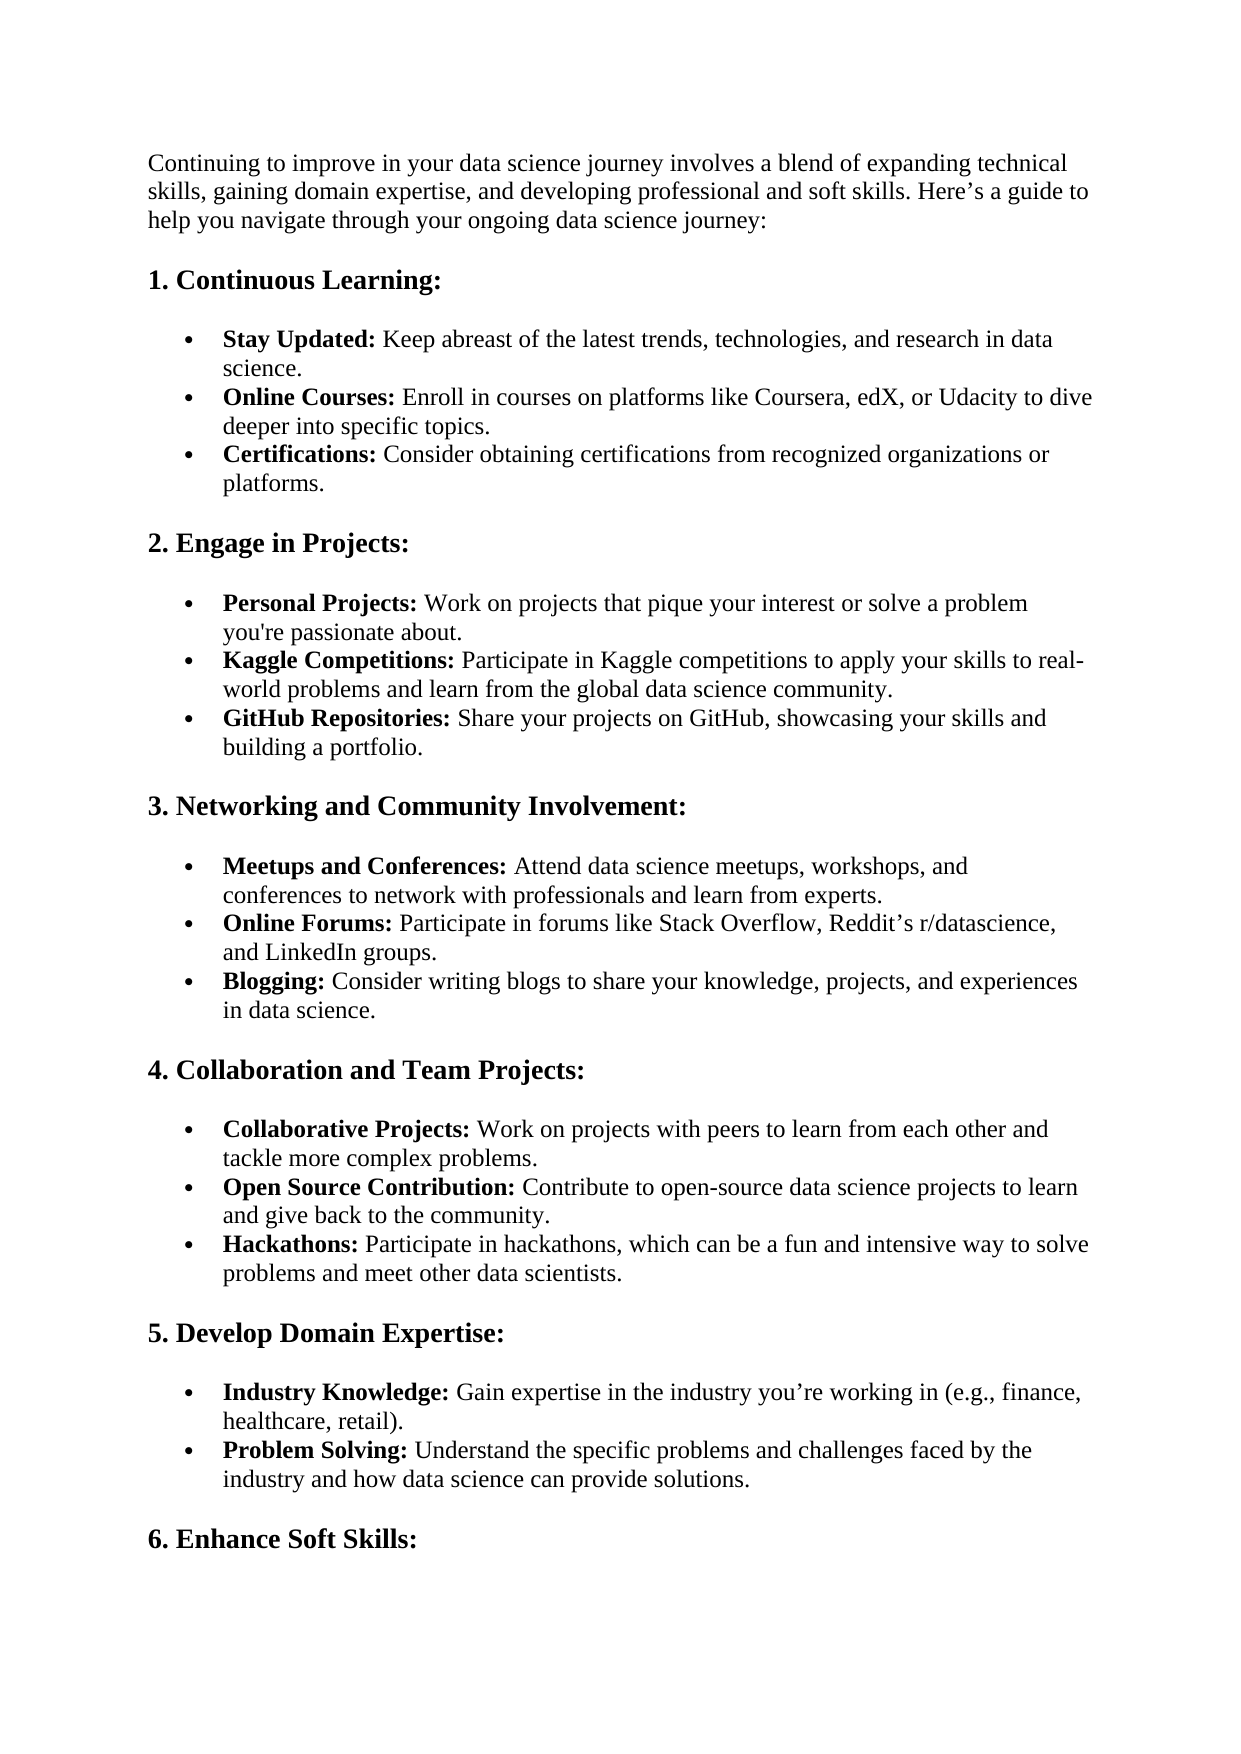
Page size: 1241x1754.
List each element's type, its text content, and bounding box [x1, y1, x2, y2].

list Industry Knowledge: Gain expertise in the industry you’re working in (e.g., finance, healthcare, retail). [185, 1377, 1093, 1435]
text 5. Develop Domain Expertise: [148, 1316, 1093, 1348]
text 3. Networking and Community Involvement: [148, 789, 1093, 822]
text 4. Collaboration and Team Projects: [148, 1053, 1093, 1085]
list Open Source Contribution: Contribute to open-source data science projects to learn and give back to the community. [185, 1172, 1093, 1229]
list Certifications: Consider obtaining certifications from recognized organizations or platforms. [185, 439, 1093, 497]
list Kaggle Competitions: Participate in Kaggle competitions to apply your skills to real-world problems and learn from the global data science community. [185, 645, 1093, 703]
list Problem Solving: Understand the specific problems and challenges faced by the industry and how data science can provide solutions. [185, 1435, 1093, 1492]
list Online Forums: Participate in forums like Stack Overflow, Reddit’s r/datascience, and LinkedIn groups. [185, 908, 1093, 966]
text 6. Enhance Soft Skills: [148, 1522, 1093, 1554]
list Blogging: Consider writing blogs to share your knowledge, projects, and experiences in data science. [185, 966, 1093, 1023]
list GitHub Repositories: Share your projects on GitHub, showcasing your skills and building a portfolio. [185, 703, 1093, 760]
list Online Courses: Enroll in courses on platforms like Coursera, edX, or Udacity to dive deeper into specific topics. [185, 382, 1093, 439]
list Hackathons: Participate in hackathons, which can be a fun and intensive way to solve problems and meet other data scientists. [185, 1229, 1093, 1287]
text 1. Continuous Learning: [148, 263, 1093, 295]
text 2. Engage in Projects: [148, 526, 1093, 559]
list Personal Projects: Work on projects that pique your interest or solve a problem you're passionate about. [185, 588, 1093, 645]
list Stay Updated: Keep abreast of the latest trends, technologies, and research in data science. [185, 324, 1093, 382]
list Collaborative Projects: Work on projects with peers to learn from each other and tackle more complex problems. [185, 1114, 1093, 1172]
list Meetups and Conferences: Attend data science meetups, workshops, and conferences to network with professionals and learn from experts. [185, 851, 1093, 908]
text Continuing to improve in your data science journey involves a blend of expanding technical skills, gaining domain expertise, and developing professional and soft skills. Here’s a guide to help you navigate through your ongoing data science journey: [148, 148, 1093, 234]
